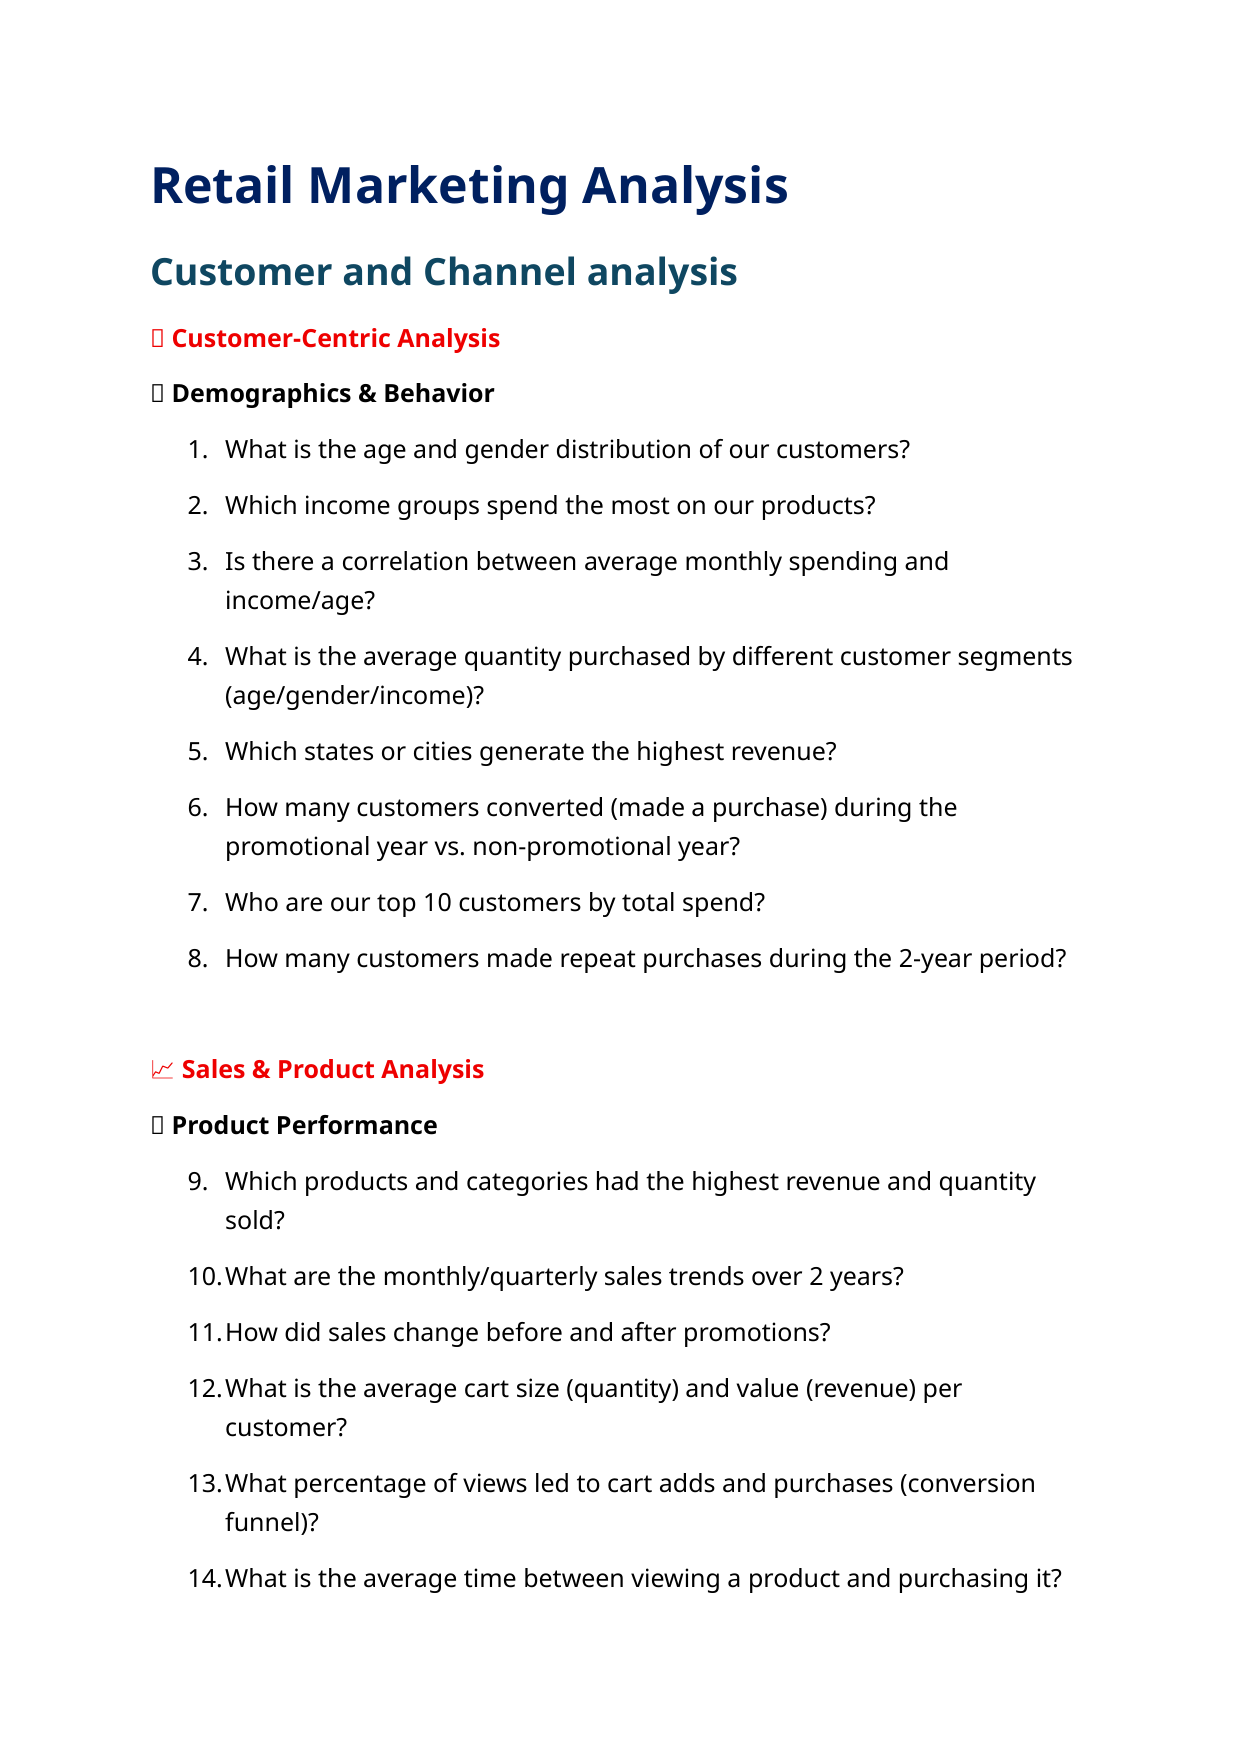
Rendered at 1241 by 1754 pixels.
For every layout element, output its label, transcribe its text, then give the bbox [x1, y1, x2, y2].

text 🧍 Customer-Centric Analysis [150, 320, 1090, 354]
list Who are our top 10 customers by total spend? [187, 884, 1090, 918]
list What are the monthly/quarterly sales trends over 2 years? [187, 1259, 1090, 1293]
list Which income groups spend the most on our products? [187, 488, 1090, 522]
text 📌 Product Performance [150, 1108, 1090, 1142]
list Which states or cities generate the highest revenue? [187, 734, 1090, 768]
list How did sales change before and after promotions? [187, 1314, 1090, 1348]
list What is the average time between viewing a product and purchasing it? [187, 1560, 1090, 1594]
list What is the average cart size (quantity) and value (revenue) per customer? [187, 1370, 1090, 1443]
list What is the age and gender distribution of our customers? [187, 432, 1090, 466]
text 📌 Demographics & Behavior [150, 376, 1090, 410]
list Is there a correlation between average monthly spending and income/age? [187, 544, 1090, 617]
text Customer and Channel analysis [150, 245, 1090, 296]
list How many customers converted (made a purchase) during the promotional year vs. non-promotional year? [187, 789, 1090, 863]
text Retail Marketing Analysis [150, 150, 1090, 218]
text 📈 Sales & Product Analysis [150, 1052, 1090, 1086]
list What percentage of views led to cart adds and purchases (conversion funnel)? [187, 1465, 1090, 1538]
list How many customers made repeat purchases during the 2-year period? [187, 940, 1090, 974]
list What is the average quantity purchased by different customer segments (age/gender/income)? [187, 639, 1090, 712]
list Which products and categories had the highest revenue and quantity sold? [187, 1164, 1090, 1237]
